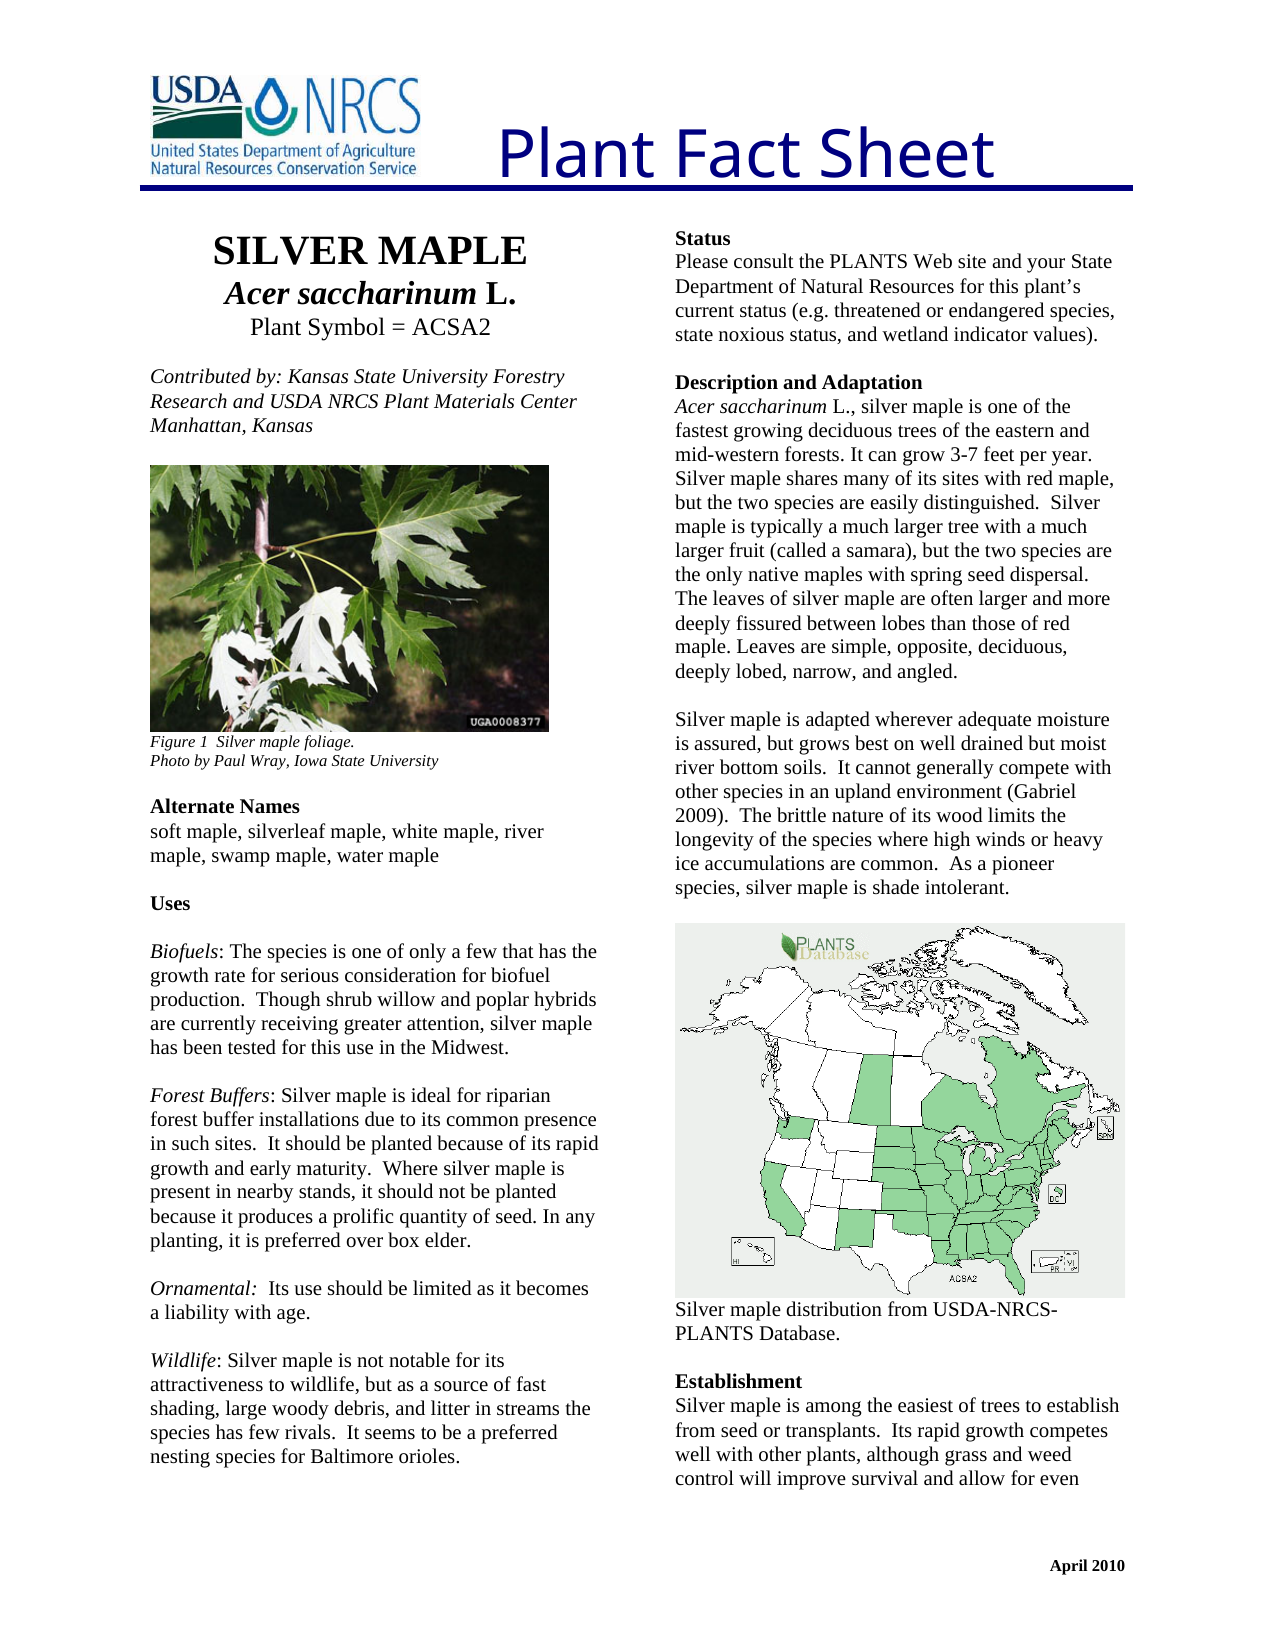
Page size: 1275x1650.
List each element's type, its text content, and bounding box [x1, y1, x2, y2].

text Acer saccharinum L., silver maple is one of the fastest growing deciduous trees of the eastern and mid-western forests. It can grow 3-7 feet per year. Silver maple shares many of its sites with red maple, but the two species are easily distinguished. Silver maple is typically a much larger tree with a much larger fruit (called a samara), but the two species are the only native maples with spring seed dispersal. The leaves of silver maple are often larger and more deeply fissured between lobes than those of red maple. Leaves are simple, opposite, deciduous, deeply lobed, narrow, and angled. [675, 394, 1125, 683]
text Wildlife: Silver maple is not notable for its attractiveness to wildlife, but as a source of fast shading, large woody debris, and litter in streams the species has few rivals. It seems to be a preferred nesting species for orioles. [150, 1348, 600, 1468]
text Biofuels: The species is one of only a few that has the growth rate for serious consideration for biofuel production. Though shrub willow and poplar hybrids are currently receiving greater attention, silver maple has been tested for this use in the Midwest. [150, 939, 600, 1059]
text Status [675, 225, 1125, 249]
text Ornamental: Its use should be limited as it becomes a liability with age. [150, 1276, 600, 1324]
text Establishment [675, 1369, 1125, 1393]
text Figure 1 Silver maple foliage. [150, 732, 600, 751]
text Contributed by: Kansas State University Forestry Research and USDA NRCS Plant Materials Center Manhattan, Kansas [150, 364, 600, 437]
text Description and Adaptation [675, 370, 1125, 394]
table_cell Plant Symbol = ACSA2 [141, 312, 600, 340]
text Uses [150, 891, 600, 915]
picture [150, 465, 549, 732]
text Photo by Paul Wray, Iowa State University [150, 751, 600, 770]
picture [675, 923, 1125, 1298]
table_cell Acer saccharinum L. [141, 273, 600, 312]
table_header silver maple [141, 225, 600, 273]
text Alternate Names [150, 794, 600, 818]
text soft maple, silverleaf maple, white maple, river maple, swamp maple, water maple [150, 818, 600, 867]
picture [150, 75, 421, 177]
text Please consult the PLANTS Web site and your State Department of Natural Resources for this plant’s current status (e.g. threatened or endangered species, state noxious status, and wetland indicator values). [675, 249, 1125, 346]
text Silver maple is adapted wherever adequate moisture is assured, but grows best on well drained but moist river bottom soils. It cannot generally compete with other species in an upland environment (Gabriel 2009). The brittle nature of its wood limits the longevity of the species where high winds or heavy ice accumulations are common. As a pioneer species, silver maple is shade intolerant. [675, 707, 1125, 899]
text Buffers: Silver maple is ideal for riparian forest buffer installations due to its common presence in such sites. It should be planted because of its rapid growth and early maturity. Where silver maple is present in nearby stands, it should not be planted because it produces a prolific quantity of seed. In any planting, it is preferred over box elder. [150, 1083, 600, 1252]
text Silver maple distribution from USDA-NRCS-PLANTS Database. [675, 1298, 1125, 1345]
